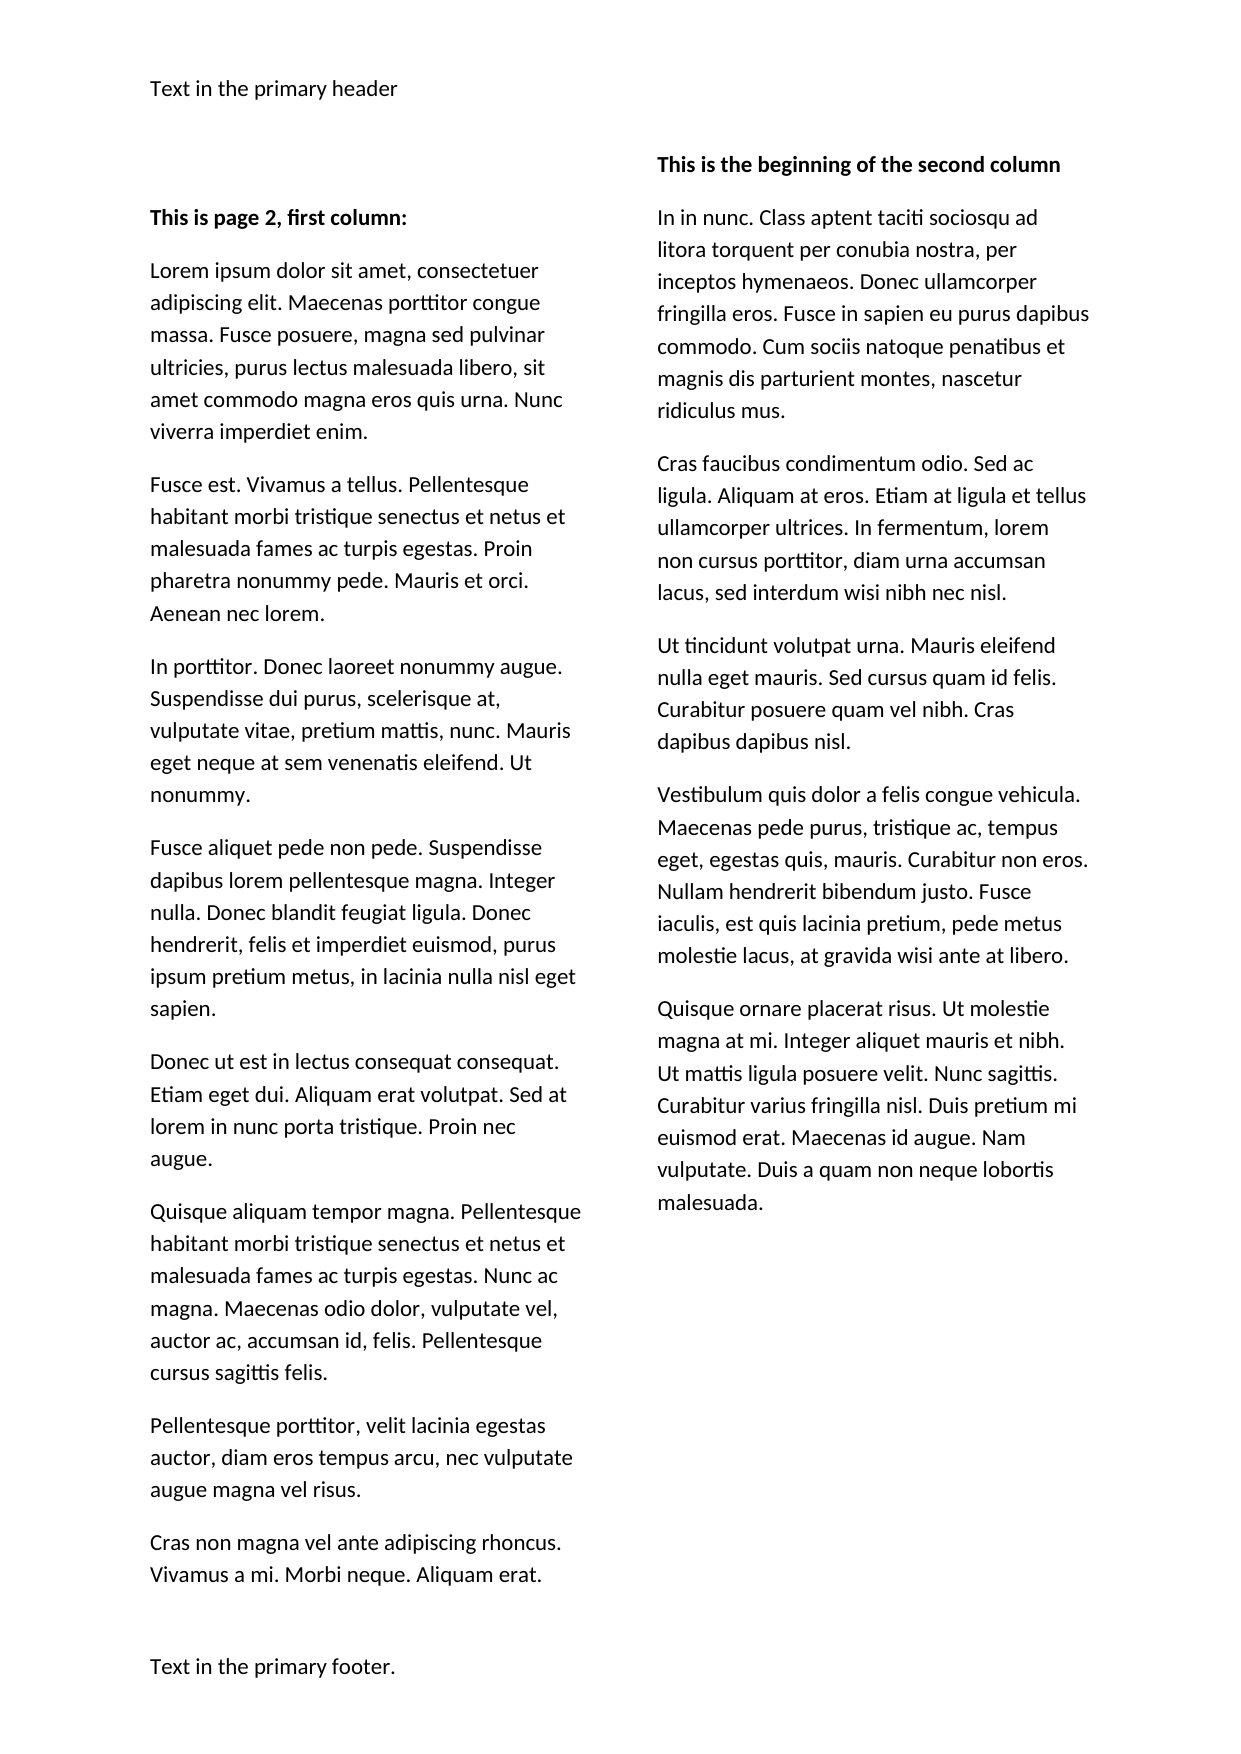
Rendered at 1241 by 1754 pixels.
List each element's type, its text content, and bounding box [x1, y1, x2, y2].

text Quisque aliquam tempor magna. Pellentesque habitant morbi tristique senectus et netus et malesuada fames ac turpis egestas. Nunc ac magna. Maecenas odio dolor, vulputate vel, auctor ac, accumsan id, felis. Pellentesque cursus sagittis felis. [150, 1197, 583, 1386]
text Cras faucibus condimentum odio. Sed ac ligula. Aliquam at eros. Etiam at ligula et tellus ullamcorper ultrices. In fermentum, lorem non cursus porttitor, diam urna accumsan lacus, sed interdum wisi nibh nec nisl. [657, 449, 1090, 606]
text This is page 2, first column: [150, 203, 583, 231]
text Lorem ipsum dolor sit amet, consectetuer adipiscing elit. Maecenas porttitor congue massa. Fusce posuere, magna sed pulvinar ultricies, purus lectus malesuada libero, sit amet commodo magna eros quis urna. Nunc viverra imperdiet enim. [150, 256, 583, 445]
text Ut tincidunt volutpat urna. Mauris eleifend nulla eget mauris. Sed cursus quam id felis. Curabitur posuere quam vel nibh. Cras dapibus dapibus nisl. [657, 631, 1090, 756]
text Cras non magna vel ante adipiscing rhoncus. Vivamus a mi. Morbi neque. Aliquam erat. [150, 1528, 583, 1589]
text Pellentesque porttitor, velit lacinia egestas auctor, diam eros tempus arcu, nec vulputate augue magna vel risus. [150, 1411, 583, 1503]
text In porttitor. Donec laoreet nonummy augue. Suspendisse dui purus, scelerisque at, vulputate vitae, pretium mattis, nunc. Mauris eget neque at sem venenatis eleifend. Ut nonummy. [150, 652, 583, 808]
text This is the beginning of the second column [657, 150, 1090, 178]
text Vestibulum quis dolor a felis congue vehicula. Maecenas pede purus, tristique ac, tempus eget, egestas quis, mauris. Curabitur non eros. Nullam hendrerit bibendum justo. Fusce iaculis, est quis lacinia pretium, pede metus molestie lacus, at gravida wisi ante at libero. [657, 781, 1090, 969]
text Quisque ornare placerat risus. Ut molestie magna at mi. Integer aliquet mauris et nibh. Ut mattis ligula posuere velit. Nunc sagittis. Curabitur varius fringilla nisl. Duis pretium mi euismod erat. Maecenas id augue. Nam vulputate. Duis a quam non neque lobortis malesuada. [657, 994, 1090, 1216]
text Fusce est. Vivamus a tellus. Pellentesque habitant morbi tristique senectus et netus et malesuada fames ac turpis egestas. Proin pharetra nonummy pede. Mauris et orci. Aenean nec lorem. [150, 470, 583, 627]
text Fusce aliquet pede non pede. Suspendisse dapibus lorem pellentesque magna. Integer nulla. Donec blandit feugiat ligula. Donec hendrerit, felis et imperdiet euismod, purus ipsum pretium metus, in lacinia nulla nisl eget sapien. [150, 833, 583, 1022]
text Donec ut est in lectus consequat consequat. Etiam eget dui. Aliquam erat volutpat. Sed at lorem in nunc porta tristique. Proin nec augue. [150, 1047, 583, 1172]
text In in nunc. Class aptent taciti sociosqu ad litora torquent per conubia nostra, per inceptos hymenaeos. Donec ullamcorper fringilla eros. Fusce in sapien eu purus dapibus commodo. Cum sociis natoque penatibus et magnis dis parturient montes, nascetur ridiculus mus. [657, 203, 1090, 424]
